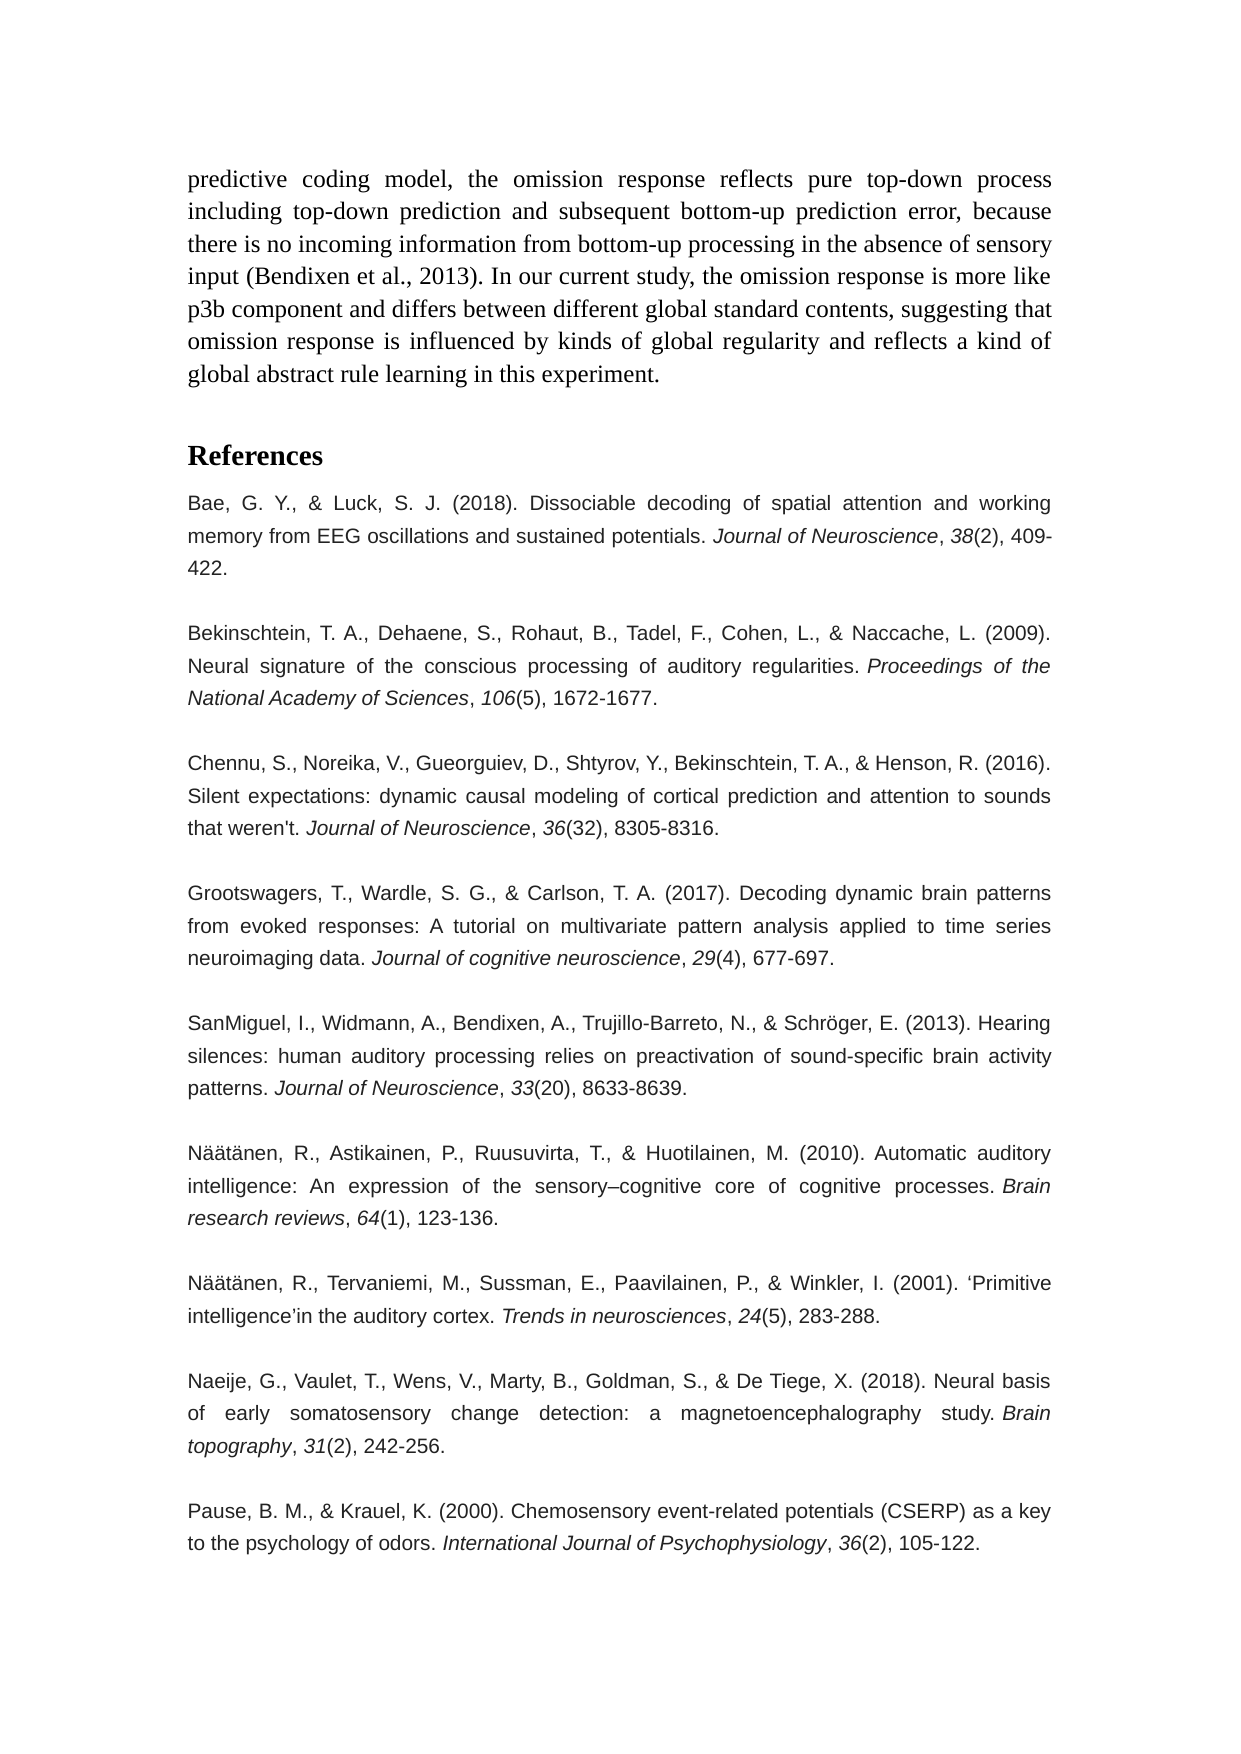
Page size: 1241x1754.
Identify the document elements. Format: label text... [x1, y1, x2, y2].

text Naeije, G., Vaulet, T., Wens, V., Marty, B., Goldman, S., & De Tiege, X. (2018). Neural basis of early somatosensory change detection: a magnetoencephalography study. Brain topography, 31(2), 242-256. [187, 1364, 1053, 1462]
text SanMiguel, I., Widmann, A., Bendixen, A., Trujillo-Barreto, N., & Schröger, E. (2013). Hearing silences: human auditory processing relies on preactivation of sound-specific brain activity patterns. Journal of Neuroscience, 33(20), 8633-8639. [187, 1007, 1053, 1104]
text Näätänen, R., Tervaniemi, M., Sussman, E., Paavilainen, P., & Winkler, I. (2001). ‘Primitive intelligence’in the auditory cortex. Trends in neurosciences, 24(5), 283-288. [187, 1267, 1053, 1332]
text Chennu, S., Noreika, V., Gueorguiev, D., Shtyrov, Y., Bekinschtein, T. A., & Henson, R. (2016). Silent expectations: dynamic causal modeling of cortical prediction and attention to sounds that weren't. Journal of Neuroscience, 36(32), 8305-8316. [187, 747, 1053, 844]
text Pause, B. M., & Krauel, K. (2000). Chemosensory event-related potentials (CSERP) as a key to the psychology of odors. International Journal of Psychophysiology, 36(2), 105-122. [187, 1494, 1053, 1559]
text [187, 162, 1053, 389]
text Bae, G. Y., & Luck, S. J. (2018). Dissociable decoding of spatial attention and working memory from EEG oscillations and sustained potentials. Journal of Neuroscience, 38(2), 409-422. [187, 487, 1053, 584]
text Näätänen, R., Astikainen, P., Ruusuvirta, T., & Huotilainen, M. (2010). Automatic auditory intelligence: An expression of the sensory–cognitive core of cognitive processes. Brain research reviews, 64(1), 123-136. [187, 1137, 1053, 1234]
text Grootswagers, T., Wardle, S. G., & Carlson, T. A. (2017). Decoding dynamic brain patterns from evoked responses: A tutorial on multivariate pattern analysis applied to time series neuroimaging data. Journal of cognitive neuroscience, 29(4), 677-697. [187, 923, 1053, 974]
text Bekinschtein, T. A., Dehaene, S., Rohaut, B., Tadel, F., Cohen, L., & Naccache, L. (2009). Neural signature of the conscious processing of auditory regularities. Proceedings of the National Academy of Sciences, 106(5), 1672-1677. [187, 617, 1053, 714]
text Grootswagers, T., Wardle, S. G., & Carlson, T. A. (2017). Decoding dynamic brain patterns from evoked responses: A tutorial on multivariate pattern analysis applied to time series neuroimaging data. Journal of cognitive neuroscience, 29(4), 677-697. [187, 877, 1053, 922]
text References [187, 422, 1053, 487]
